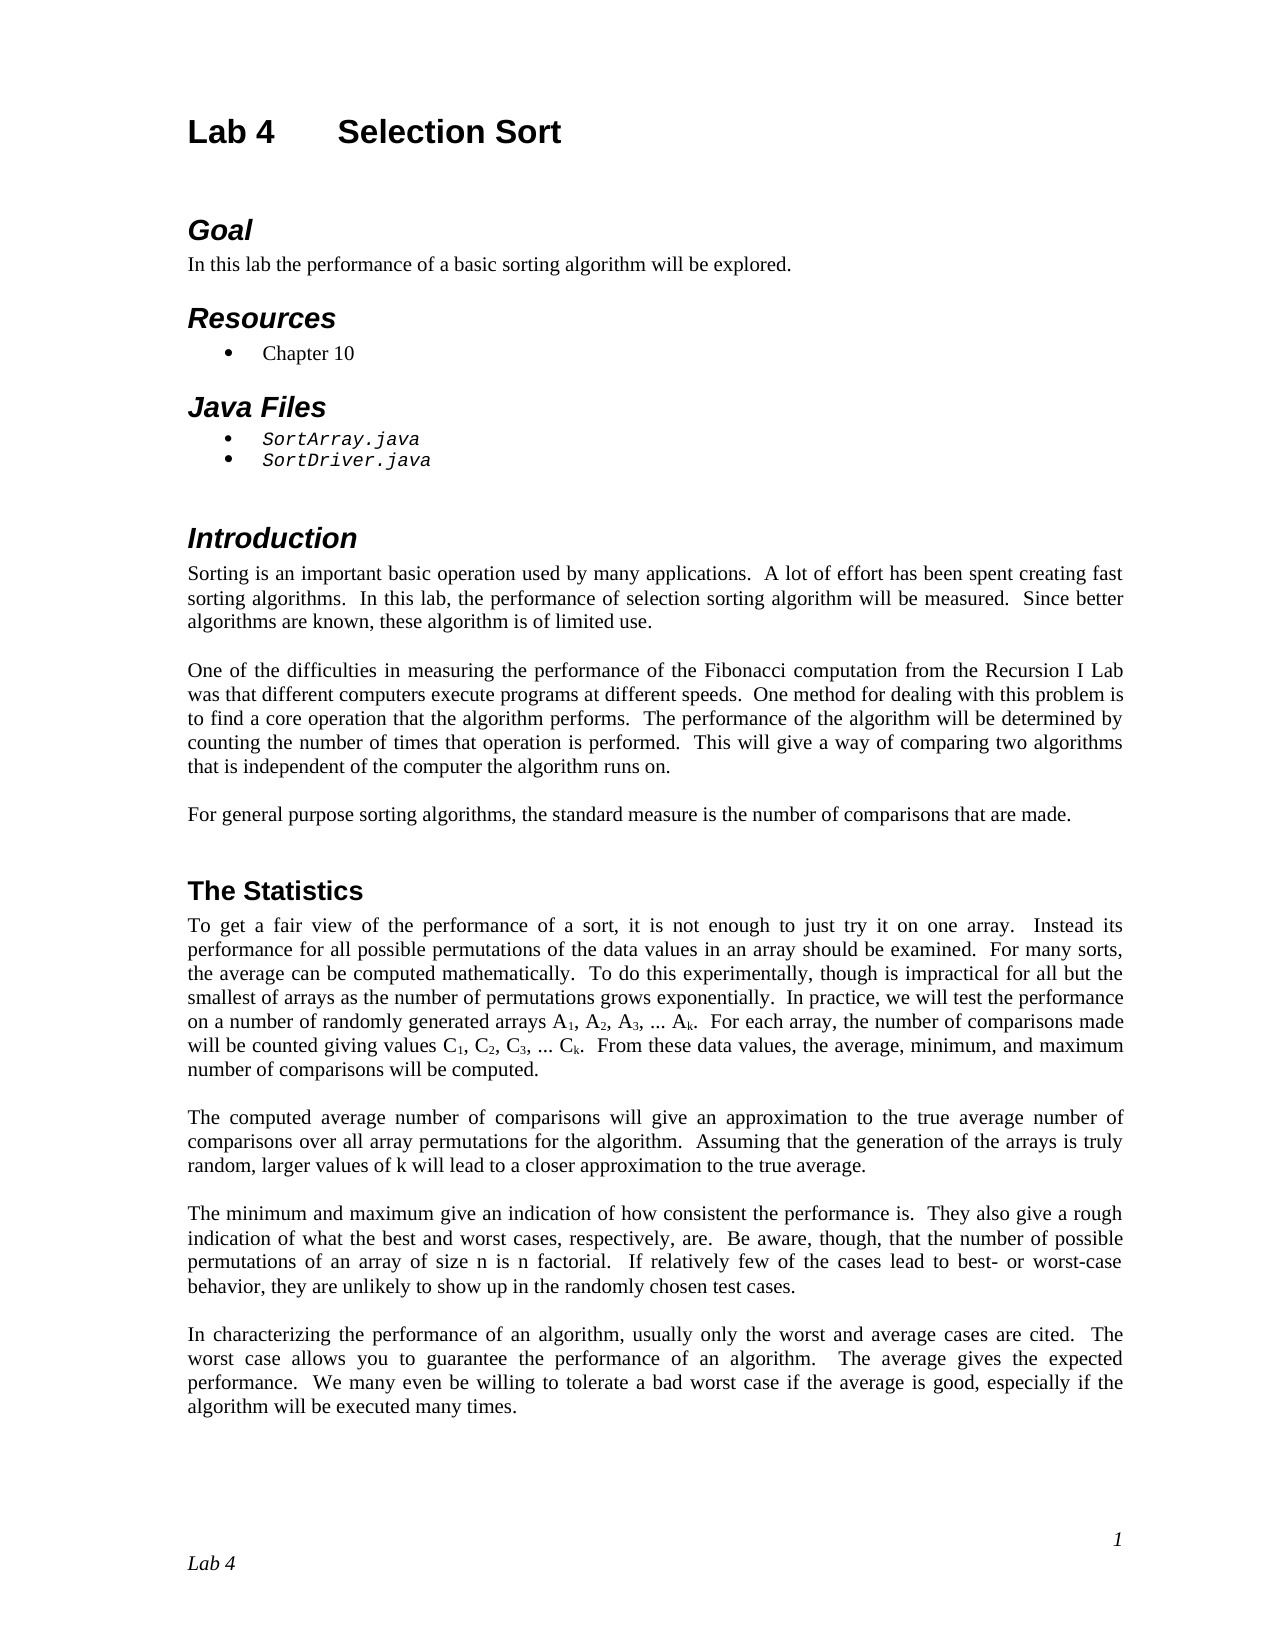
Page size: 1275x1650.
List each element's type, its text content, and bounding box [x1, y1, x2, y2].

subtitle Java Files [187, 390, 1125, 424]
text In characterizing the performance of an algorithm, usually only the worst and average cases are cited. The worst case allows you to guarantee the performance of an algorithm. The average gives the expected performance. We many even be willing to tolerate a bad worst case if the average is good, especially if the algorithm will be executed many times. [187, 1322, 1125, 1418]
subtitle Lab 4 Selection Sort [187, 112, 1125, 151]
text The minimum and maximum give an indication of how consistent the performance is. They also give a rough indication of what the best and worst cases, respectively, are. Be aware, though, that the number of possible permutations of an array of size n is n factorial. If relatively few of the cases lead to best- or worst-case behavior, they are unlikely to show up in the randomly chosen test cases. [187, 1201, 1125, 1298]
text To get a fair view of the performance of a sort, it is not enough to just try it on one array. Instead its performance for all possible permutations of the data values in an array should be examined. For many sorts, the average can be computed mathematically. To do this experimentally, though is impractical for all but the smallest of arrays as the number of permutations grows exponentially. In practice, we will test the performance on a number of randomly generated arrays A1, A2, A3, ... Ak. For each array, the number of comparisons made will be counted giving values C1, C2, C3, ... Ck. From these data values, the average, minimum, and maximum number of comparisons will be computed. [187, 913, 1125, 1081]
subtitle The Statistics [187, 875, 1125, 906]
text In this lab the performance of a basic sorting algorithm will be explored. [187, 252, 1125, 276]
subtitle Resources [187, 301, 1125, 335]
text The computed average number of comparisons will give an approximation to the true average number of comparisons over all array permutations for the algorithm. Assuming that the generation of the arrays is truly random, larger values of k will lead to a closer approximation to the true average. [187, 1105, 1125, 1177]
text Sorting is an important basic operation used by many applications. A lot of effort has been spent creating fast sorting algorithms. In this lab, the performance of selection sorting algorithm will be measured. Since better algorithms are known, these algorithm is of limited use. [187, 561, 1125, 633]
subtitle Goal [187, 212, 1125, 246]
list Chapter 10 [225, 341, 1125, 365]
text For general purpose sorting algorithms, the standard measure is the number of comparisons that are made. [187, 802, 1125, 826]
text One of the difficulties in measuring the performance of the Fibonacci computation from the Recursion I Lab was that different computers execute programs at different speeds. One method for dealing with this problem is to find a core operation that the algorithm performs. The performance of the algorithm will be determined by counting the number of times that operation is performed. This will give a way of comparing two algorithms that is independent of the computer the algorithm runs on. [187, 658, 1125, 778]
subtitle Introduction [187, 522, 1125, 555]
list SortDriver.java [225, 451, 1125, 472]
list SortArray.java [225, 430, 1125, 451]
